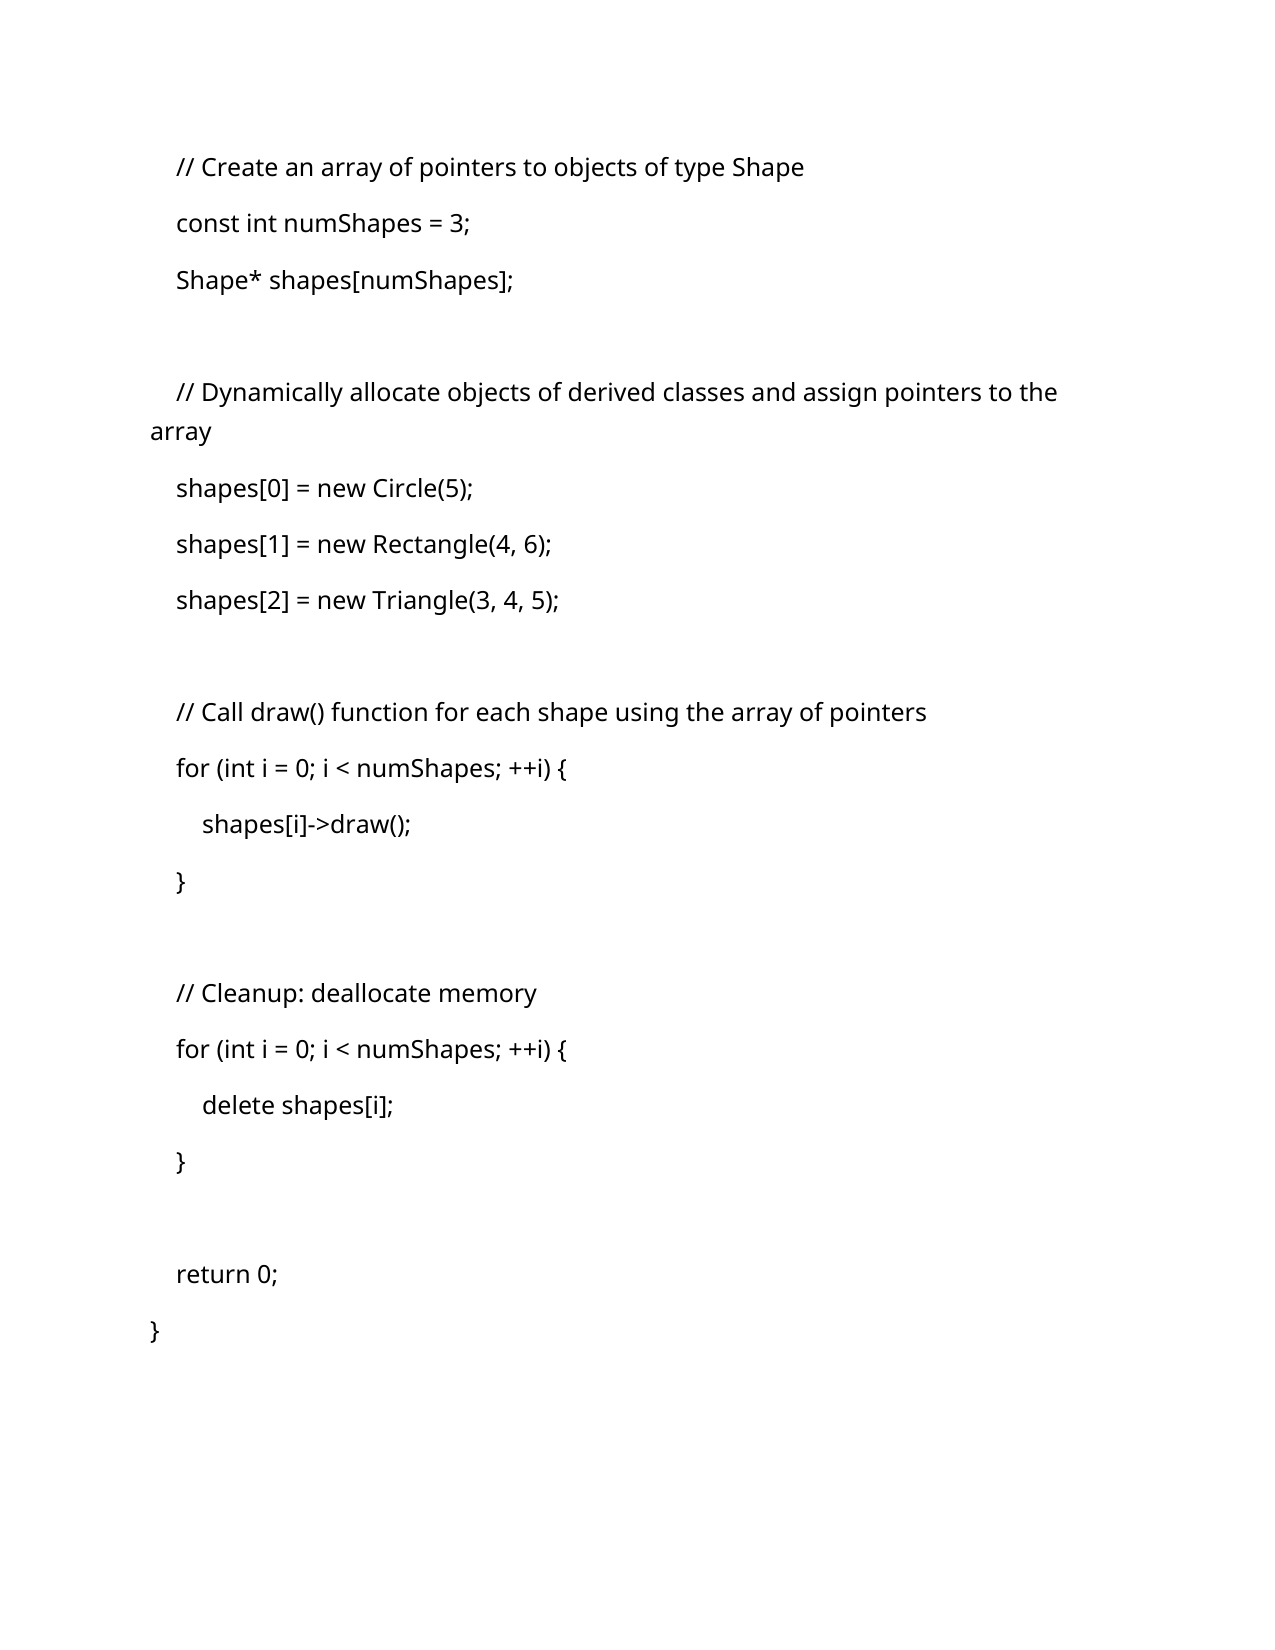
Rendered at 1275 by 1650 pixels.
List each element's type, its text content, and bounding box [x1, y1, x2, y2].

text return 0; [150, 1256, 1125, 1290]
text } [150, 1144, 1125, 1178]
text } [150, 863, 1125, 897]
text shapes[1] = new Rectangle(4, 6); [150, 526, 1125, 560]
text for (int i = 0; i < numShapes; ++i) { [150, 751, 1125, 785]
text // Call draw() function for each shape using the array of pointers [150, 695, 1125, 729]
text // Dynamically allocate objects of derived classes and assign pointers to the array [150, 374, 1125, 448]
text shapes[2] = new Triangle(3, 4, 5); [150, 582, 1125, 617]
text // Cleanup: deallocate memory [150, 976, 1125, 1009]
text delete shapes[i]; [150, 1088, 1125, 1122]
text shapes[i]->draw(); [150, 807, 1125, 841]
text // Create an array of pointers to objects of type Shape [150, 150, 1125, 184]
text Shape* shapes[numShapes]; [150, 262, 1125, 296]
text for (int i = 0; i < numShapes; ++i) { [150, 1032, 1125, 1066]
text shapes[0] = new Circle(5); [150, 470, 1125, 504]
text } [150, 1312, 1125, 1346]
text const int numShapes = 3; [150, 206, 1125, 240]
